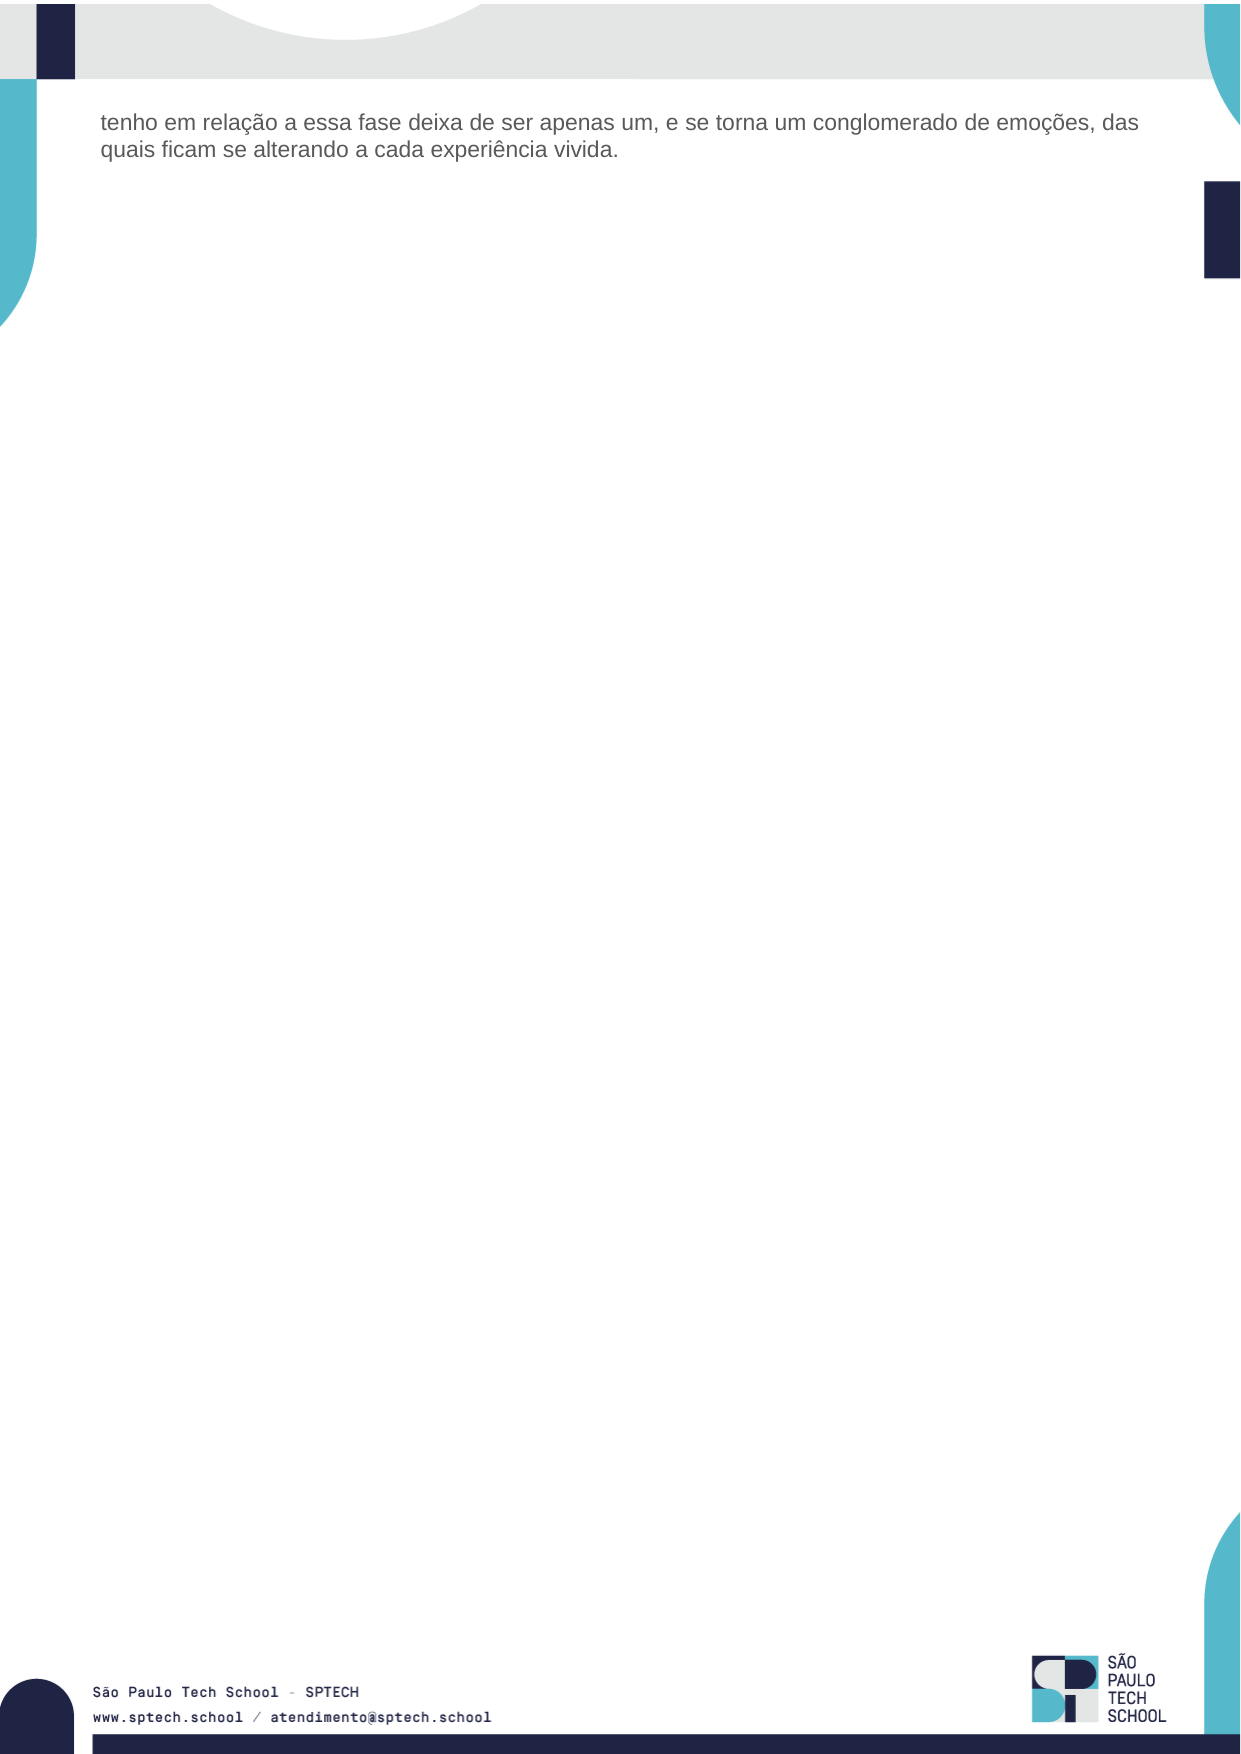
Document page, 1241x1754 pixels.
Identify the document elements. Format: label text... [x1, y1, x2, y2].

picture [0, 4, 1241, 1754]
